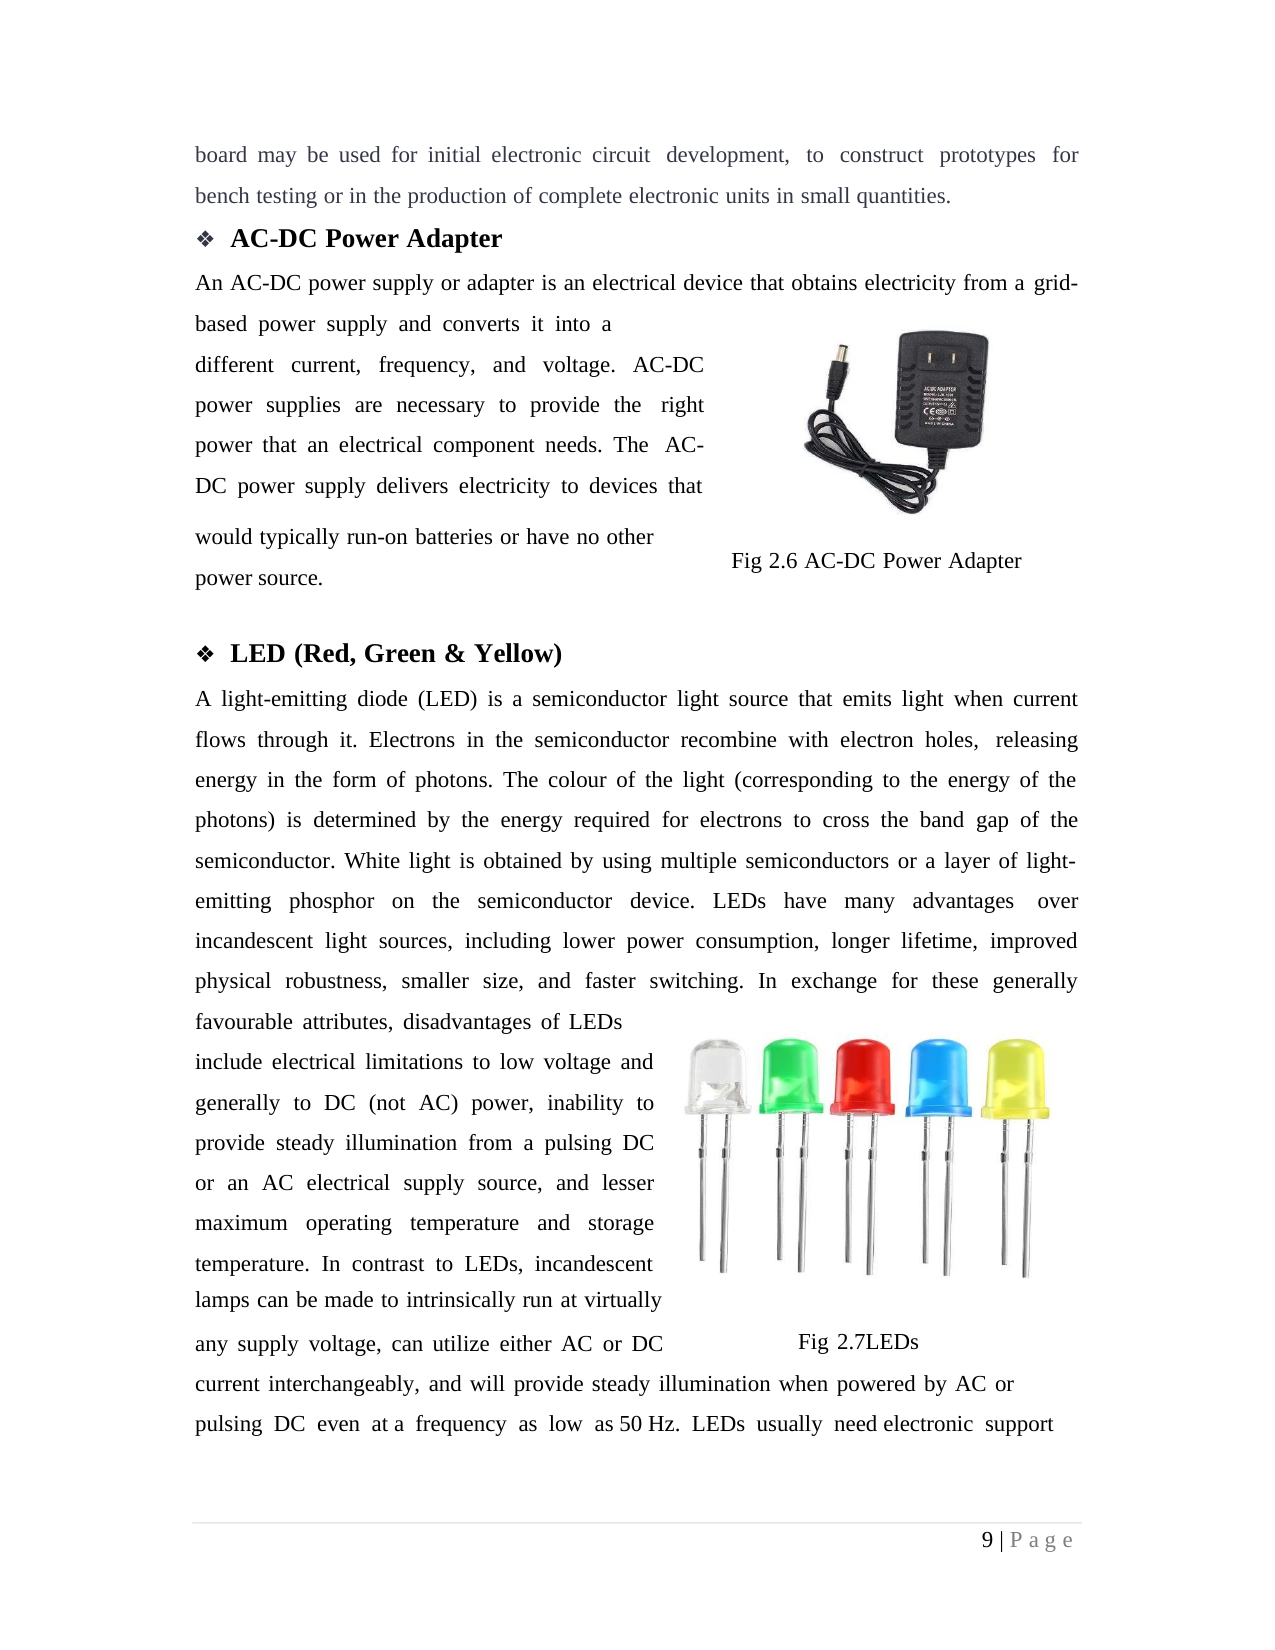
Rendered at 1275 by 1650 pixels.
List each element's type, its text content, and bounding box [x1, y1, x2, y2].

text board may be used for initial electronic circuit development, to construct prototypes for bench testing or in the production of complete electronic units in small quantities. [195, 142, 1079, 208]
picture [682, 1034, 1053, 1279]
text Fig 2.7LEDs [798, 1329, 1137, 1355]
picture [797, 336, 999, 525]
subtitle AC-DC Power Adapter [195, 222, 1137, 254]
text would typically run-on batteries or have no other power source. [195, 523, 695, 591]
text A light-emitting diode (LED) is a semiconductor light source that emits light when current flows through it. Electrons in the semiconductor recombine with electron holes, releasing energy in the form of photons. The colour of the light (corresponding to the energy of the photons) is determined by the energy required for electrons to cross the band gap of the semiconductor. White light is obtained by using multiple semiconductors or a layer of light- emitting phosphor on the semiconductor device. LEDs have many advantages over incandescent light sources, including lower power consumption, longer lifetime, improved physical robustness, smaller size, and faster switching. In exchange for these generally favourable attributes, disadvantages of LEDs [195, 685, 1078, 1034]
text lamps can be made to intrinsically run at virtually [195, 1290, 1137, 1311]
text Fig 2.6 AC-DC Power Adapter [731, 547, 1137, 573]
text any supply voltage, can utilize either AC or DC [195, 1329, 669, 1356]
text include electrical limitations to low voltage and generally to DC (not AC) power, inability to provide steady illumination from a pulsing DC or an AC electrical supply source, and lesser maximum operating temperature and storage temperature. In contrast to LEDs, incandescent [195, 1048, 654, 1276]
text An AC-DC power supply or adapter is an electrical device that obtains electricity from a grid-based power supply and converts it into a [195, 269, 1078, 336]
subtitle LED (Red, Green & Yellow) [195, 637, 1137, 669]
text different current, frequency, and voltage. AC-DC power supplies are necessary to provide the right power that an electrical component needs. The AC- DC power supply delivers electricity to devices that [195, 351, 704, 498]
text current interchangeably, and will provide steady illumination when powered by AC or pulsing DC even at a frequency as low as 50 Hz. LEDs usually need electronic support [195, 1370, 1077, 1437]
